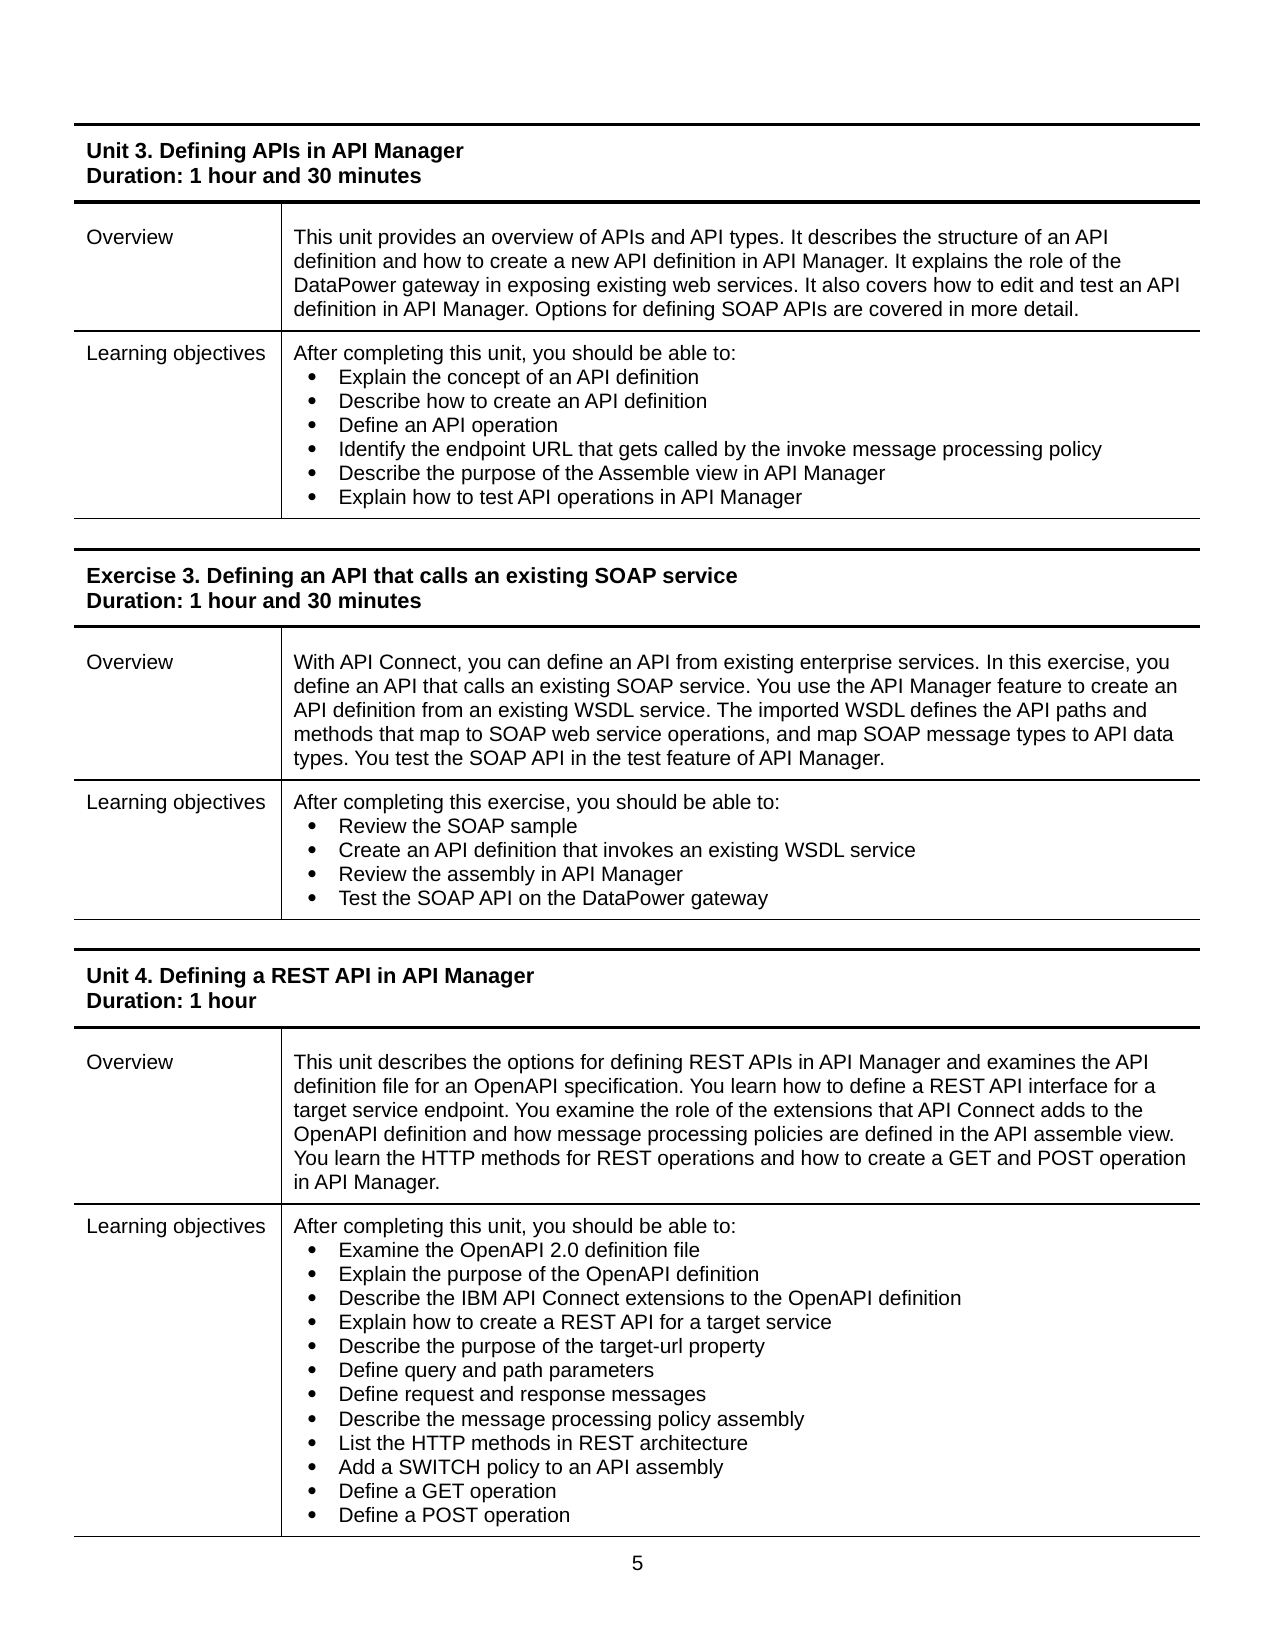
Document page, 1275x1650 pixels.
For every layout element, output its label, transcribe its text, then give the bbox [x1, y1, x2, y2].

table_cell Overview [74, 1029, 281, 1203]
table_header Unit 3. Defining APIs in API Manager Duration: 1 hour and 30 minutes [74, 126, 1200, 200]
table_header Exercise 3. Defining an API that calls an existing SOAP service Duration: 1 hour and 30 minutes [74, 551, 1200, 625]
table_cell After completing this exercise, you should be able to: Review the SOAP sample Create an API definition that invokes an existing WSDL service Review the assembly in API Manager Test the SOAP API on the DataPower gateway [282, 781, 1200, 919]
table_cell After completing this unit, you should be able to: Explain the concept of an API definition Describe how to create an API definition Define an API operation Identify the endpoint URL that gets called by the invoke message processing policy Describe the purpose of the Assemble view in API Manager Explain how to test API operations in API Manager [282, 332, 1200, 518]
table_cell Overview [74, 628, 281, 778]
table_header Unit 4. Defining a REST API in API Manager Duration: 1 hour [74, 951, 1200, 1026]
table_cell After completing this unit, you should be able to: Examine the OpenAPI 2.0 definition file Explain the purpose of the OpenAPI definition Describe the IBM API Connect extensions to the OpenAPI definition Explain how to create a REST API for a target service Describe the purpose of the target-url property Define query and path parameters Define request and response messages Describe the message processing policy assembly List the HTTP methods in REST architecture Add a SWITCH policy to an API assembly Define a GET operation Define a POST operation [282, 1205, 1200, 1536]
table_cell Learning objectives [74, 1205, 281, 1536]
table_cell With API Connect, you can define an API from existing enterprise services. In this exercise, you define an API that calls an existing SOAP service. You use the API Manager feature to create an API definition from an existing WSDL service. The imported WSDL defines the API paths and methods that map to SOAP web service operations, and map SOAP message types to API data types. You test the SOAP API in the test feature of API Manager. [282, 628, 1200, 778]
table_cell This unit describes the options for defining REST APIs in API Manager and examines the API definition file for an OpenAPI specification. You learn how to define a REST API interface for a target service endpoint. You examine the role of the extensions that API Connect adds to the OpenAPI definition and how message processing policies are defined in the API assemble view. You learn the HTTP methods for REST operations and how to create a GET and POST operation in API Manager. [282, 1029, 1200, 1203]
table_cell Learning objectives [74, 781, 281, 919]
table_cell Overview [74, 204, 281, 330]
table_cell Learning objectives [74, 332, 281, 518]
table_cell This unit provides an overview of APIs and API types. It describes the structure of an API definition and how to create a new API definition in API Manager. It explains the role of the DataPower gateway in exposing existing web services. It also covers how to edit and test an API definition in API Manager. Options for defining SOAP APIs are covered in more detail. [282, 204, 1200, 330]
